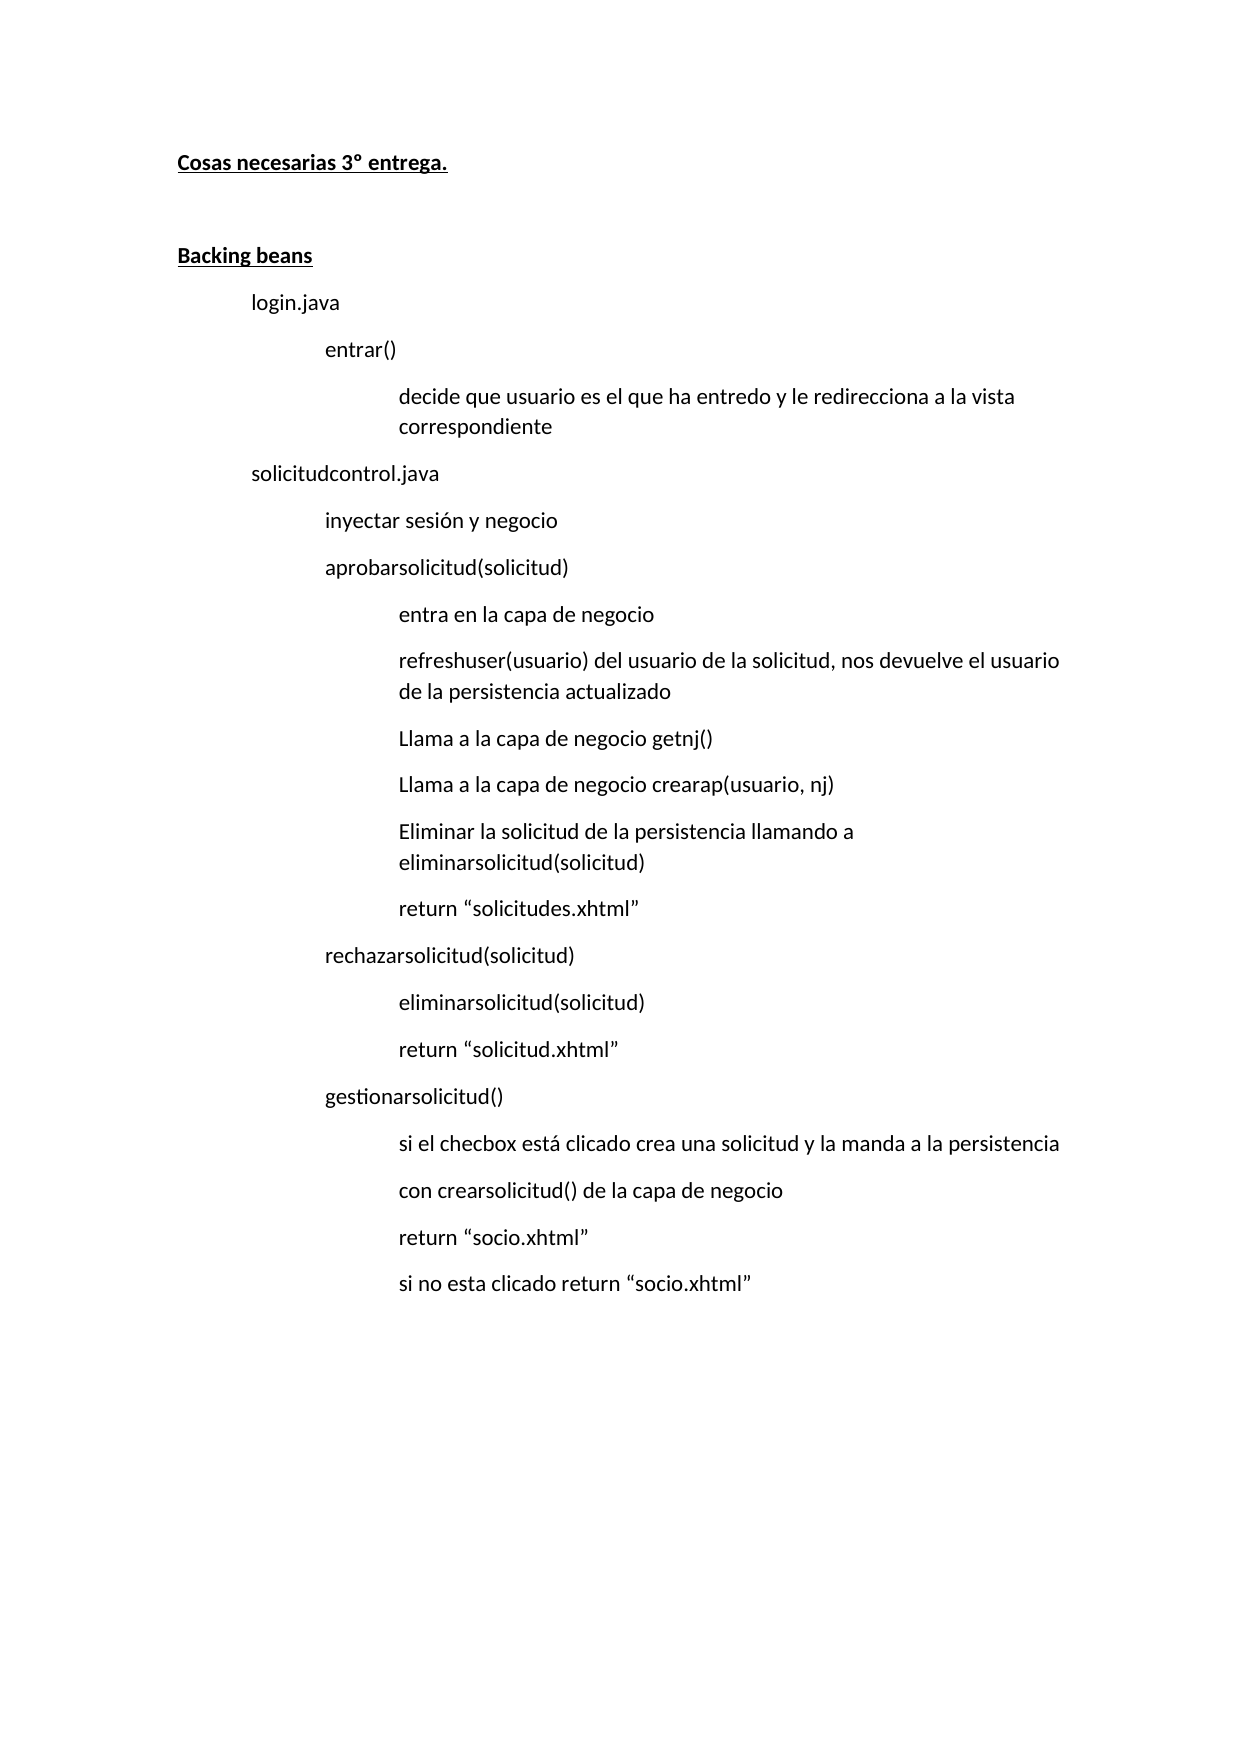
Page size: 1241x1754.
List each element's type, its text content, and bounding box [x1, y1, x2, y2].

text rechazarsolicitud(solicitud) [177, 941, 1063, 969]
text eliminarsolicitud(solicitud) [177, 988, 1063, 1016]
text con crearsolicitud() de la capa de negocio [177, 1176, 1063, 1204]
text solicitudcontrol.java [177, 459, 1063, 487]
text return “solicitudes.xhtml” [398, 894, 1063, 922]
text entrar() [177, 335, 1063, 363]
text Backing beans [177, 241, 1063, 269]
text refreshuser(usuario) del usuario de la solicitud, nos devuelve el usuario de la persistencia actualizado [398, 647, 1063, 705]
text Eliminar la solicitud de la persistencia llamando a eliminarsolicitud(solicitud) [398, 817, 1063, 876]
text return “solicitud.xhtml” [177, 1035, 1063, 1063]
text inyectar sesión y negocio [177, 506, 1063, 534]
text gestionarsolicitud() [177, 1082, 1063, 1110]
text aprobarsolicitud(solicitud) [177, 553, 1063, 581]
text entra en la capa de negocio [177, 600, 1063, 628]
text Llama a la capa de negocio getnj() [398, 724, 1063, 752]
text si el checbox está clicado crea una solicitud y la manda a la persistencia [177, 1129, 1063, 1157]
text Cosas necesarias 3º entrega. [177, 148, 1063, 176]
text login.java [177, 288, 1063, 316]
text si no esta clicado return “socio.xhtml” [177, 1269, 1063, 1297]
text Llama a la capa de negocio crearap(usuario, nj) [398, 771, 1063, 798]
text return “socio.xhtml” [177, 1223, 1063, 1251]
text decide que usuario es el que ha entredo y le redirecciona a la vista correspondiente [398, 382, 1063, 440]
